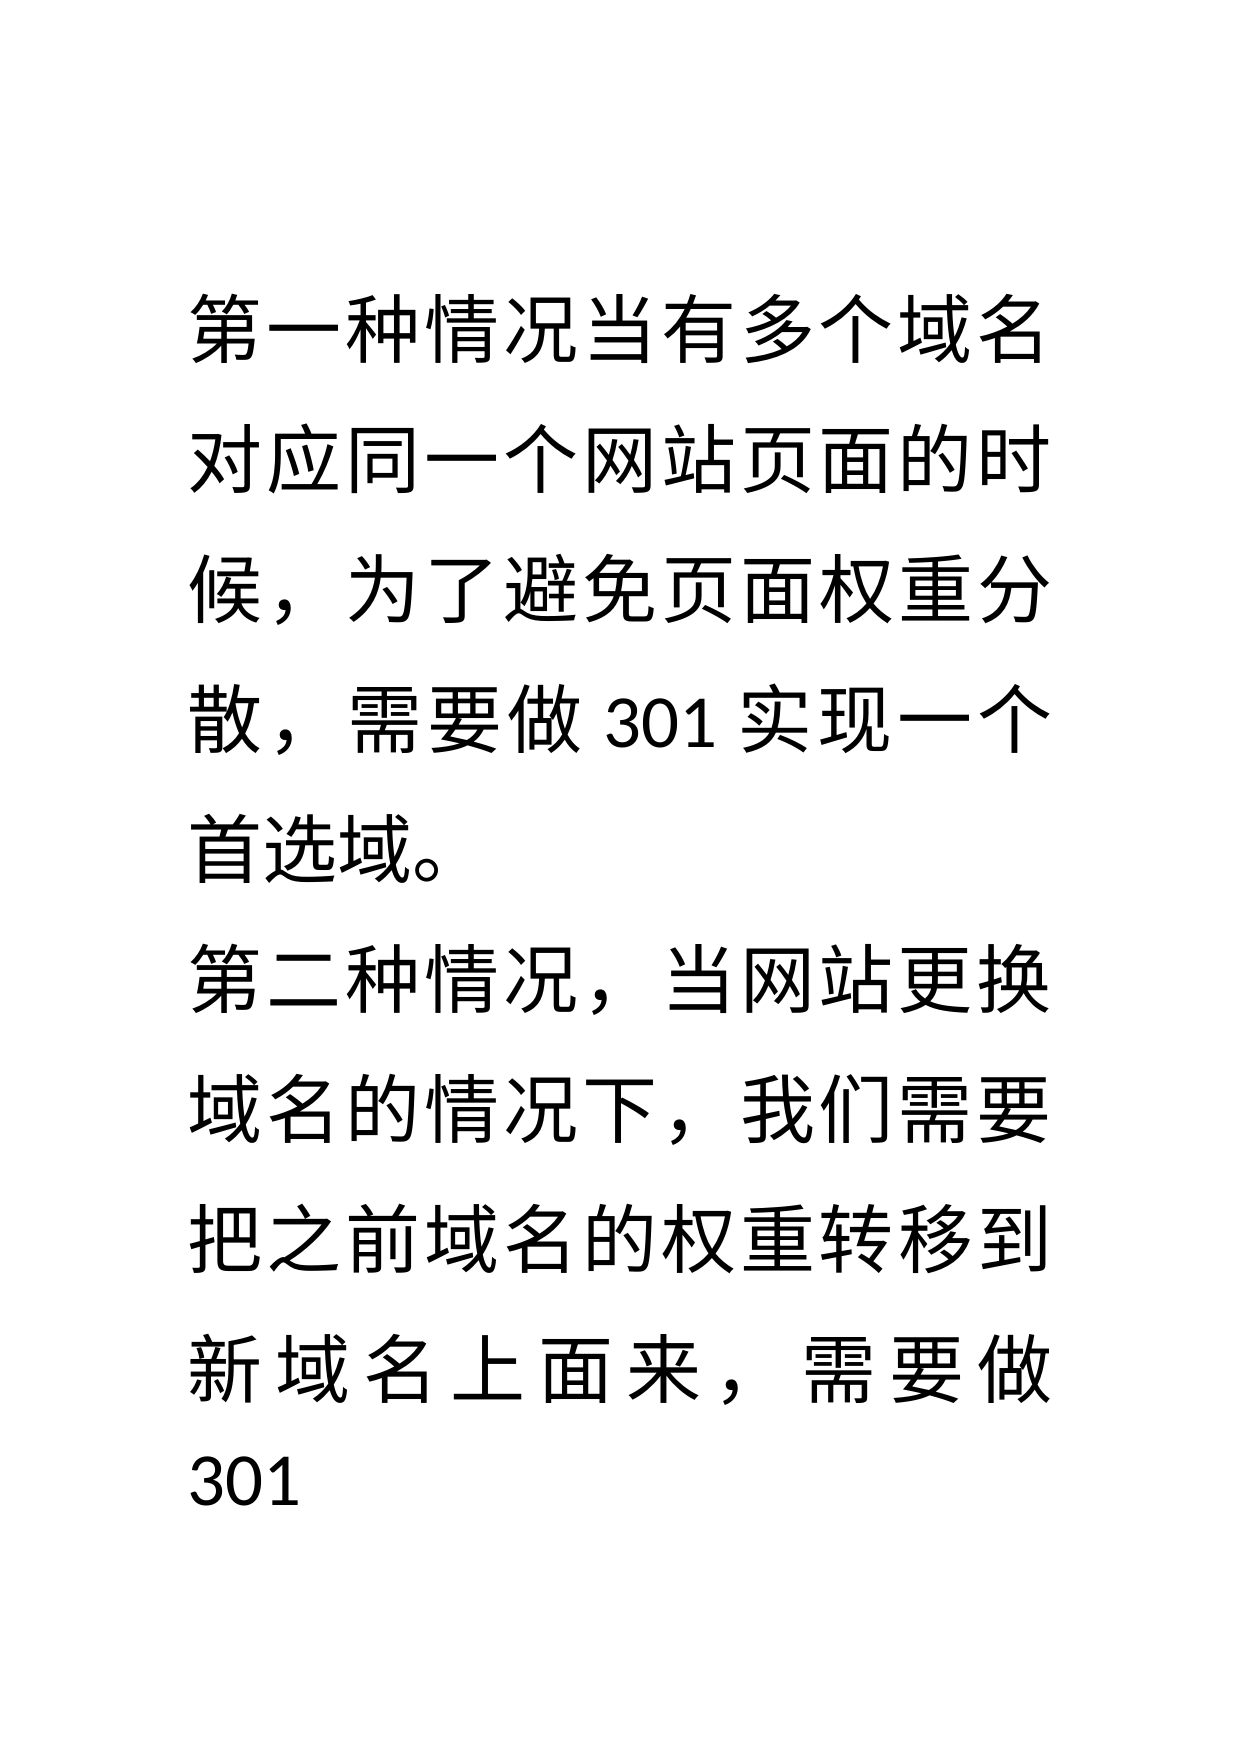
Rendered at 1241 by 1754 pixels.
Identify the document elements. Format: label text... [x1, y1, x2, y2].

text 第一种情况当有多个域名对应同一个网站页面的时候，为了避免页面权重分散，需要做301实现一个首选域。 [187, 259, 1053, 909]
text 第二种情况，当网站更换域名的情况下，我们需要把之前域名的权重转移到新域名上面来，需要做301 [187, 909, 1053, 1527]
